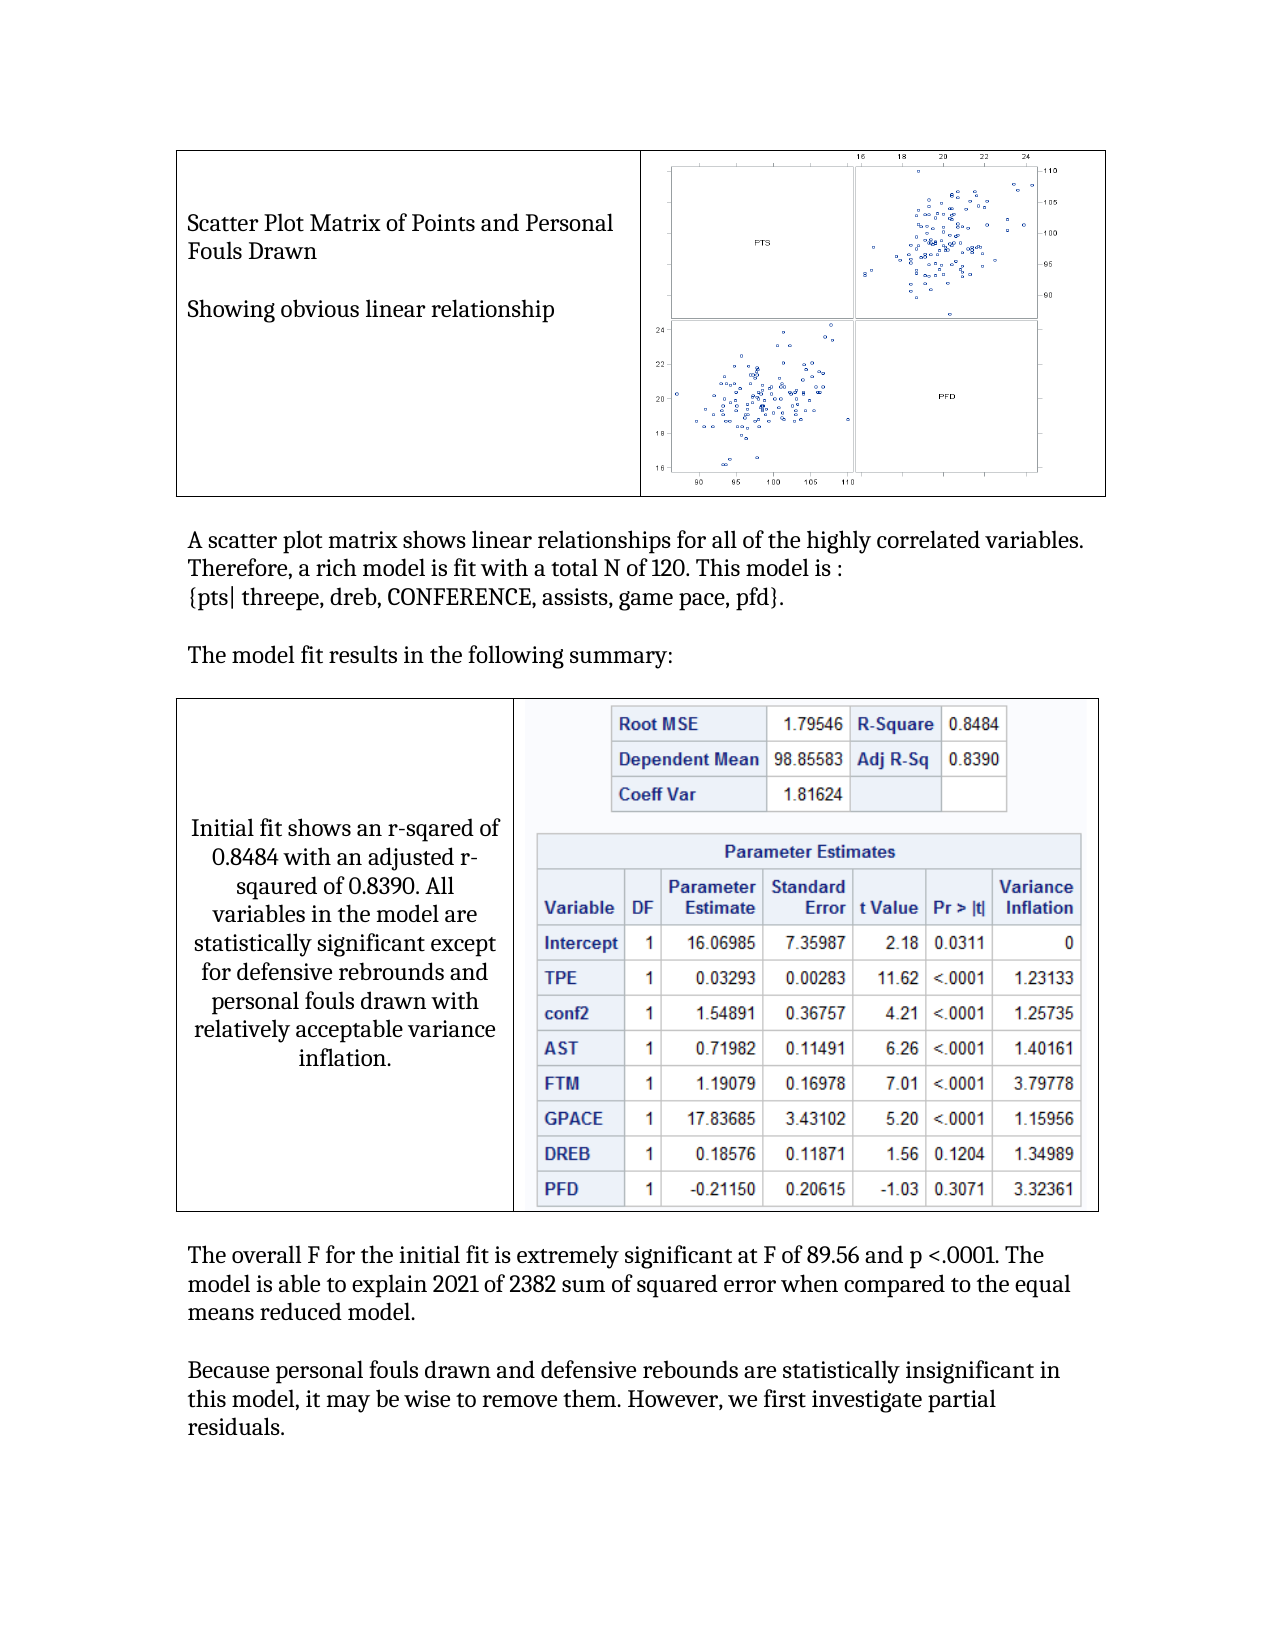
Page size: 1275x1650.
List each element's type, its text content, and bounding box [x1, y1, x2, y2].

text The model fit results in the following summary: [187, 641, 1087, 669]
table_header [641, 151, 1105, 496]
table_header [1087, 699, 1098, 1211]
text A scatter plot matrix shows linear relationships for all of the highly correlated variables. Therefore, a rich model is fit with a total N of 120. This model is : [187, 526, 1087, 583]
table_header [514, 699, 525, 1211]
picture [525, 699, 1087, 1211]
table_header Scatter Plot Matrix of Points and Personal Fouls Drawn Showing obvious linear relationship [177, 151, 640, 496]
picture [652, 151, 1058, 487]
text Because personal fouls drawn and defensive rebounds are statistically insignificant in this model, it may be wise to remove them. However, we first investigate partial residuals. [187, 1356, 1087, 1442]
table_header Initial fit shows an r-sqared of 0.8484 with an adjusted r-sqaured of 0.8390. All variables in the model are statistically significant except for defensive rebrounds and personal fouls drawn with relatively acceptable variance inflation. [177, 699, 513, 1211]
text The overall F for the initial fit is extremely significant at F of 89.56 and p <.0001. The model is able to explain 2021 of 2382 sum of squared error when compared to the equal means reduced model. [187, 1241, 1087, 1327]
text {pts| threepe, dreb, CONFERENCE, assists, game pace, pfd}. [187, 583, 1087, 612]
